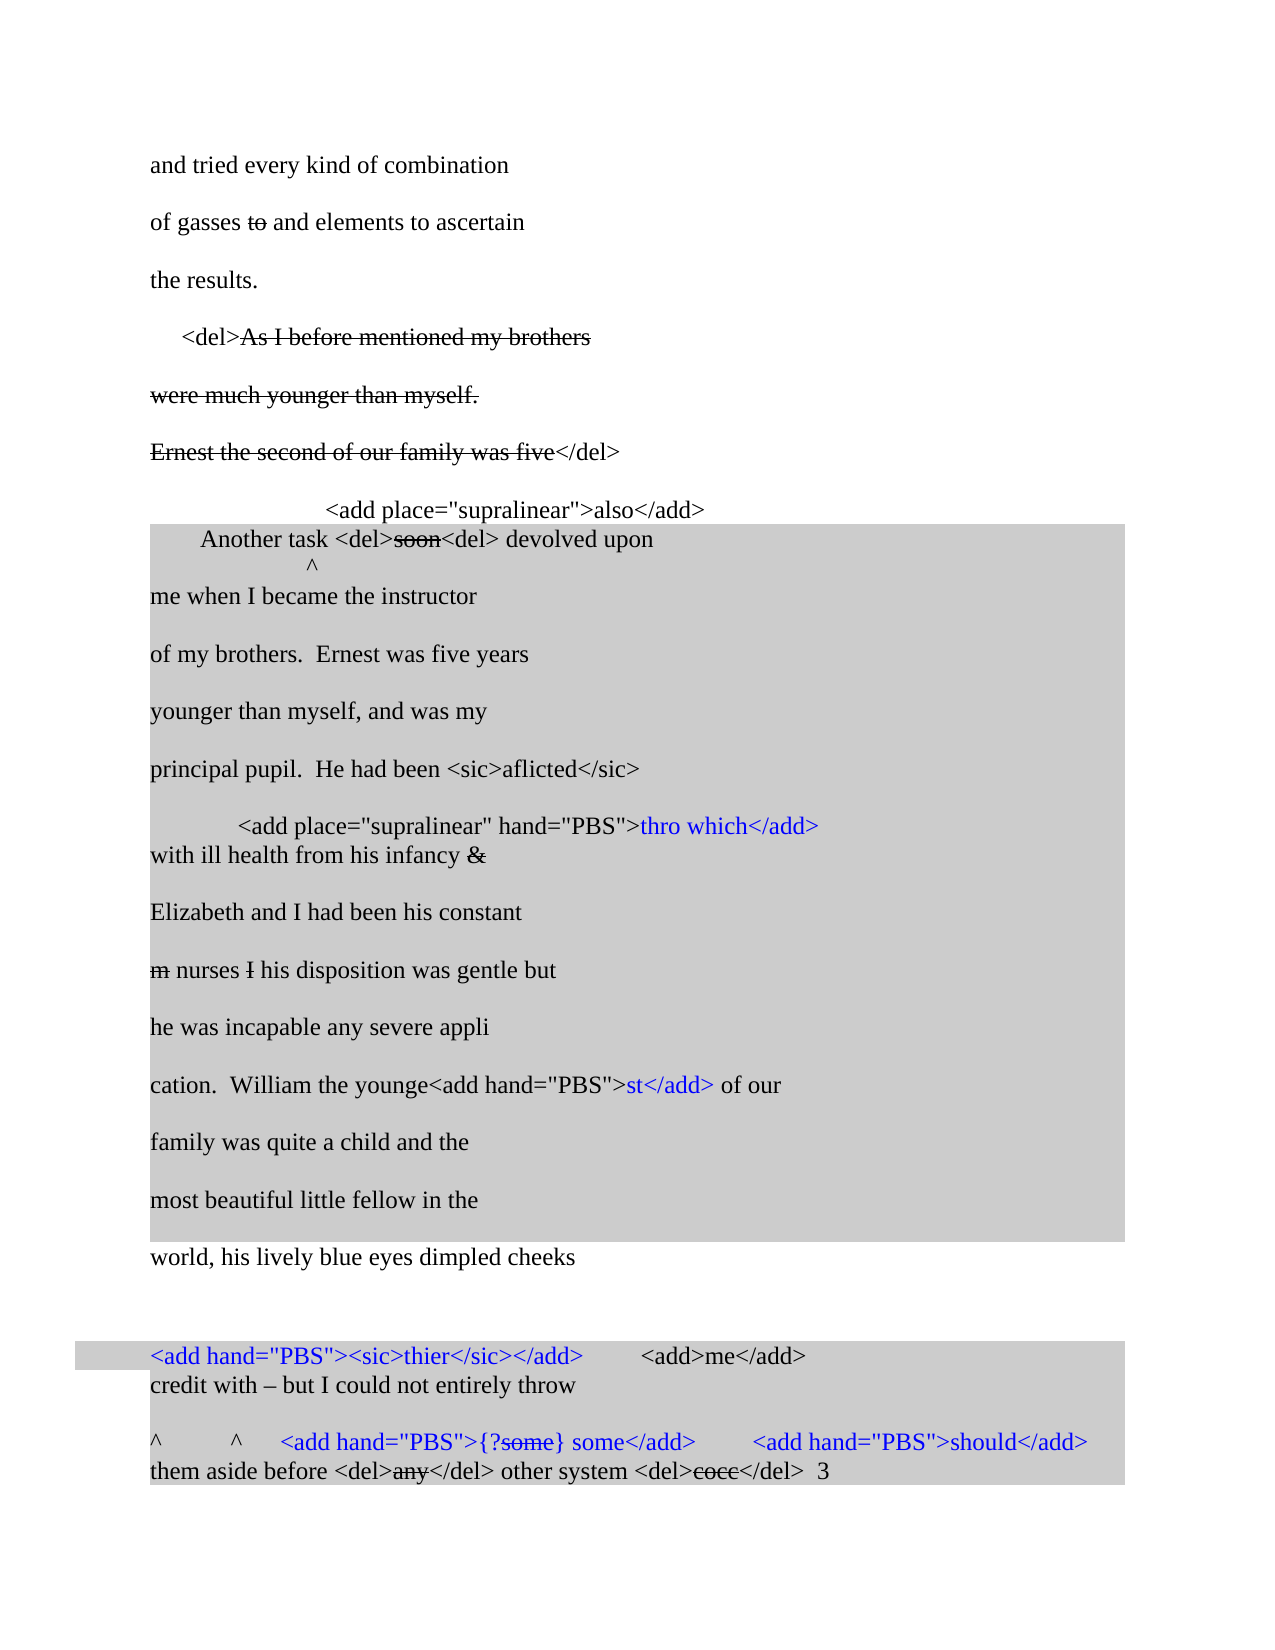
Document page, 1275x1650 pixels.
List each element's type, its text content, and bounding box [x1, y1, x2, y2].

text <del>As I before mentioned my brothers [150, 322, 1125, 351]
text <add hand="PBS"><sic>thier</sic></add> <add>me</add> [75, 1341, 1125, 1370]
text family was quite a child and the [150, 1127, 1125, 1156]
text and tried every kind of combination [150, 150, 1125, 179]
text he was incapable any severe appli [150, 1012, 1125, 1041]
text <add place="supralinear">also</add> [150, 495, 1125, 524]
text Ernest the second of our family was five</del> [150, 437, 1125, 466]
text principal pupil. He had been <sic>aflicted</sic> [150, 754, 1125, 782]
text world, his lively blue eyes dimpled cheeks [150, 1242, 1125, 1271]
text the results. [150, 265, 1125, 294]
text of my brothers. Ernest was five years [150, 639, 1125, 667]
text younger than myself, and was my [150, 696, 1125, 725]
text ^ ^ <add hand="PBS">{?some} some</add> <add hand="PBS">should</add> [150, 1427, 1125, 1456]
text cation. William the younge<add hand="PBS">st</add> of our [150, 1070, 1125, 1099]
text were much younger than myself. [150, 380, 1125, 409]
text Elizabeth and I had been his constant [150, 897, 1125, 926]
text Another task <del>soon<del> devolved upon [150, 524, 1125, 552]
text them aside before <del>any</del> other system <del>cocc</del> 3 [150, 1456, 1125, 1485]
text m nurses I his disposition was gentle but [150, 955, 1125, 984]
text me when I became the instructor [150, 581, 1125, 610]
text <add place="supralinear" hand="PBS">thro which</add> [150, 811, 1125, 840]
text ^ [150, 552, 1125, 581]
text of gasses to and elements to ascertain [150, 207, 1125, 236]
text credit with – but I could not entirely throw [150, 1370, 1125, 1399]
text with ill health from his infancy & [150, 840, 1125, 869]
text most beautiful little fellow in the [150, 1185, 1125, 1214]
